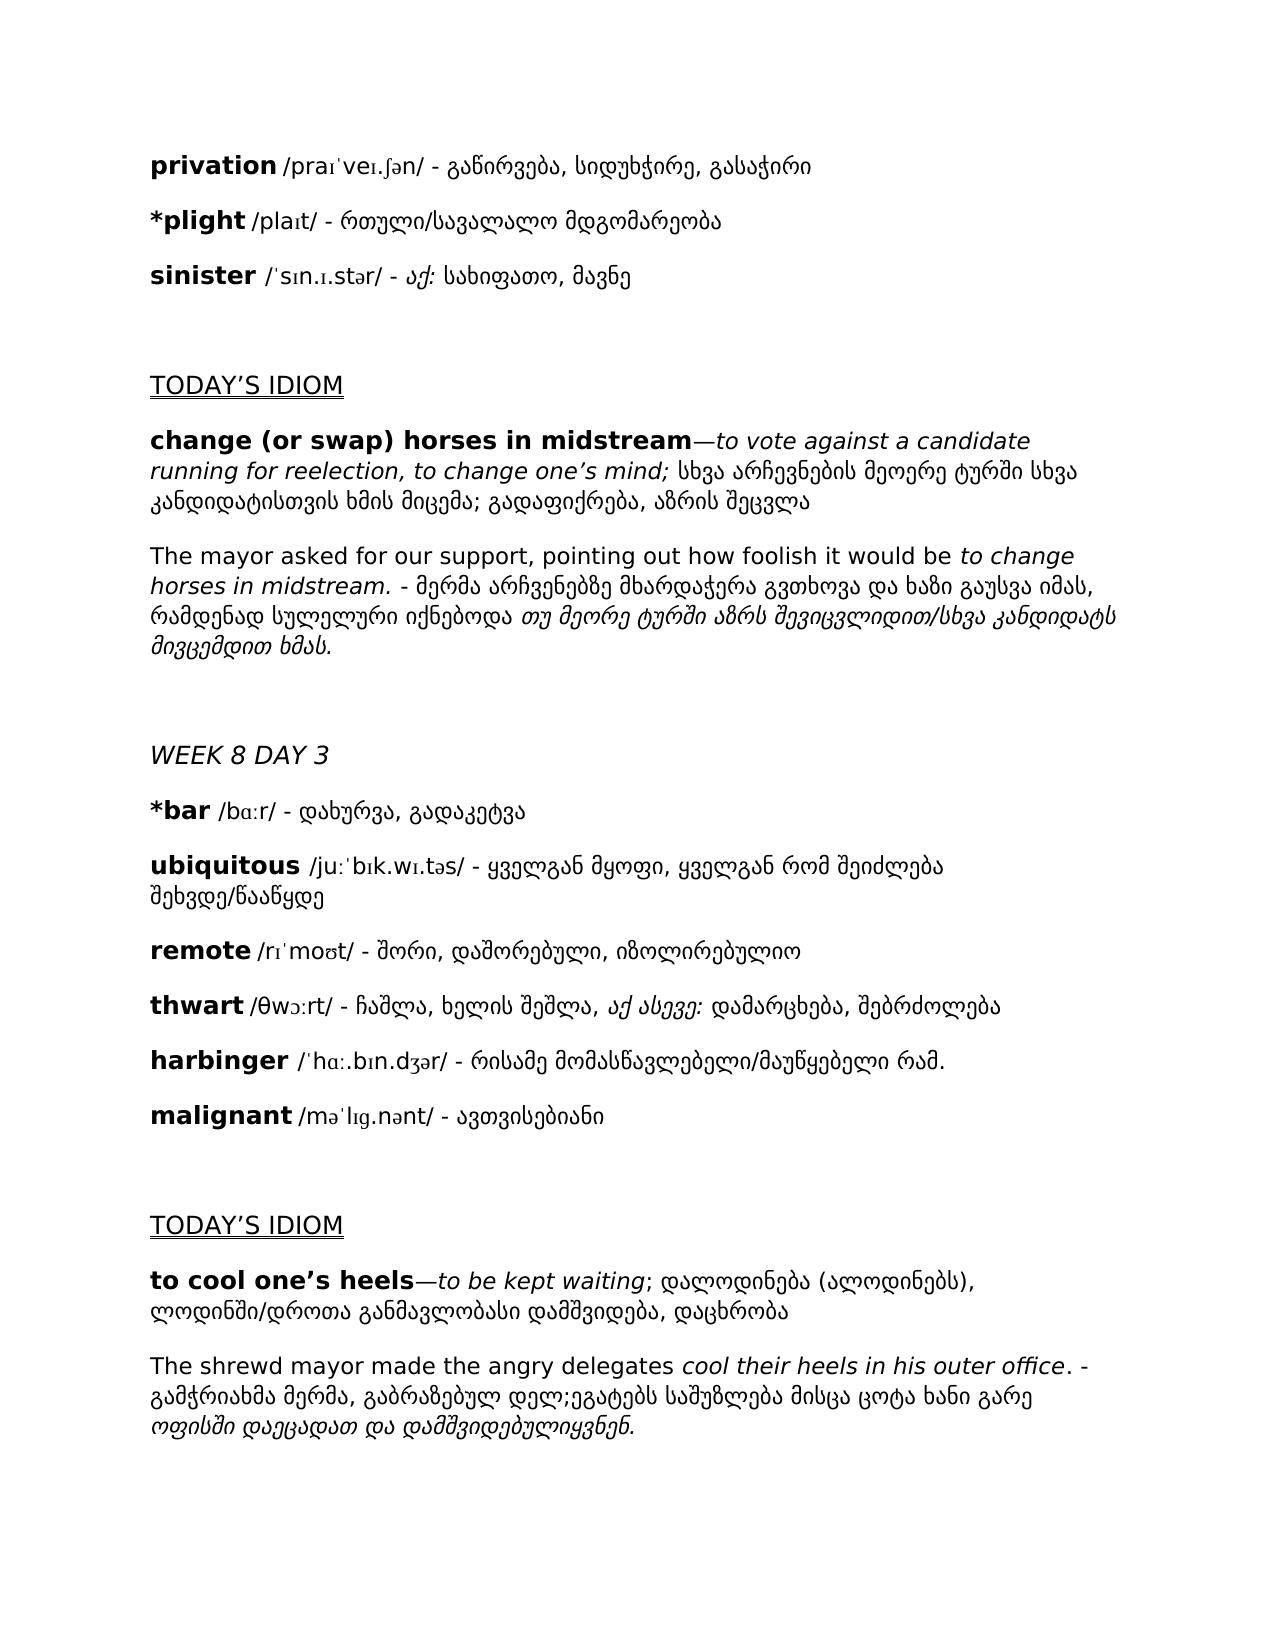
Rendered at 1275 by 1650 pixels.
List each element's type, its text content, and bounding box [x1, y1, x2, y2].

text *plight /plaɪt/ - რთული/სავალალო მდგომარეობა [150, 205, 1125, 235]
text WEEK 8 DAY 3 [150, 740, 1125, 770]
text TODAY’S IDIOM [150, 1210, 1125, 1240]
text harbinger /ˈhɑː.bɪn.dʒər/ - რისამე მომასწავლებელი/მაუწყებელი რამ. [150, 1045, 1125, 1075]
text TODAY’S IDIOM [150, 370, 1125, 400]
text malignant /məˈlɪɡ.nənt/ - ავთვისებიანი [150, 1100, 1125, 1130]
text privation /praɪˈveɪ.ʃən/ - გაწირვება, სიდუხჭირე, გასაჭირი [150, 150, 1125, 180]
text remote /rɪˈmoʊt/ - შორი, დაშორებული, იზოლირებულიო [150, 935, 1125, 965]
text change (or swap) horses in midstream—to vote against a candidate running for reelection, to change one’s mind; სხვა არჩევნების მეოერე ტურში სხვა კანდიდატისთვის ხმის მიცემა; გადაფიქრება, აზრის შეცვლა [150, 425, 1125, 515]
text sinister /ˈsɪn.ɪ.stər/ - აქ: სახიფათო, მავნე [150, 260, 1125, 290]
text ubiquitous /juːˈbɪk.wɪ.təs/ - ყველგან მყოფი, ყველგან რომ შეიძლება შეხვდე/წააწყდე [150, 850, 1125, 910]
text The mayor asked for our support, pointing out how foolish it would be to change horses in midstream. - მერმა არჩვენებზე მხარდაჭერა გვთხოვა და ხაზი გაუსვა იმას, რამდენად სულელური იქნებოდა თუ მეორე ტურში აზრს შევიცვლიდით/სხვა კანდიდატს მივცემდით ხმას. [150, 540, 1125, 660]
text thwart /θwɔːrt/ - ჩაშლა, ხელის შეშლა, აქ ასევე: დამარცხება, შებრძოლება [150, 990, 1125, 1020]
text The shrewd mayor made the angry delegates cool their heels in his outer office. - გამჭრიახმა მერმა, გაბრაზებულ დელ;ეგატებს საშუზლება მისცა ცოტა ხანი გარე ოფისში დაეცადათ და დამშვიდებულიყვნენ. [150, 1350, 1125, 1440]
text to cool one’s heels—to be kept waiting; დალოდინება (ალოდინებს), ლოდინში/დროთა განმავლობასი დამშვიდება, დაცხრობა [150, 1265, 1125, 1325]
text *bar /bɑːr/ - დახურვა, გადაკეტვა [150, 795, 1125, 825]
